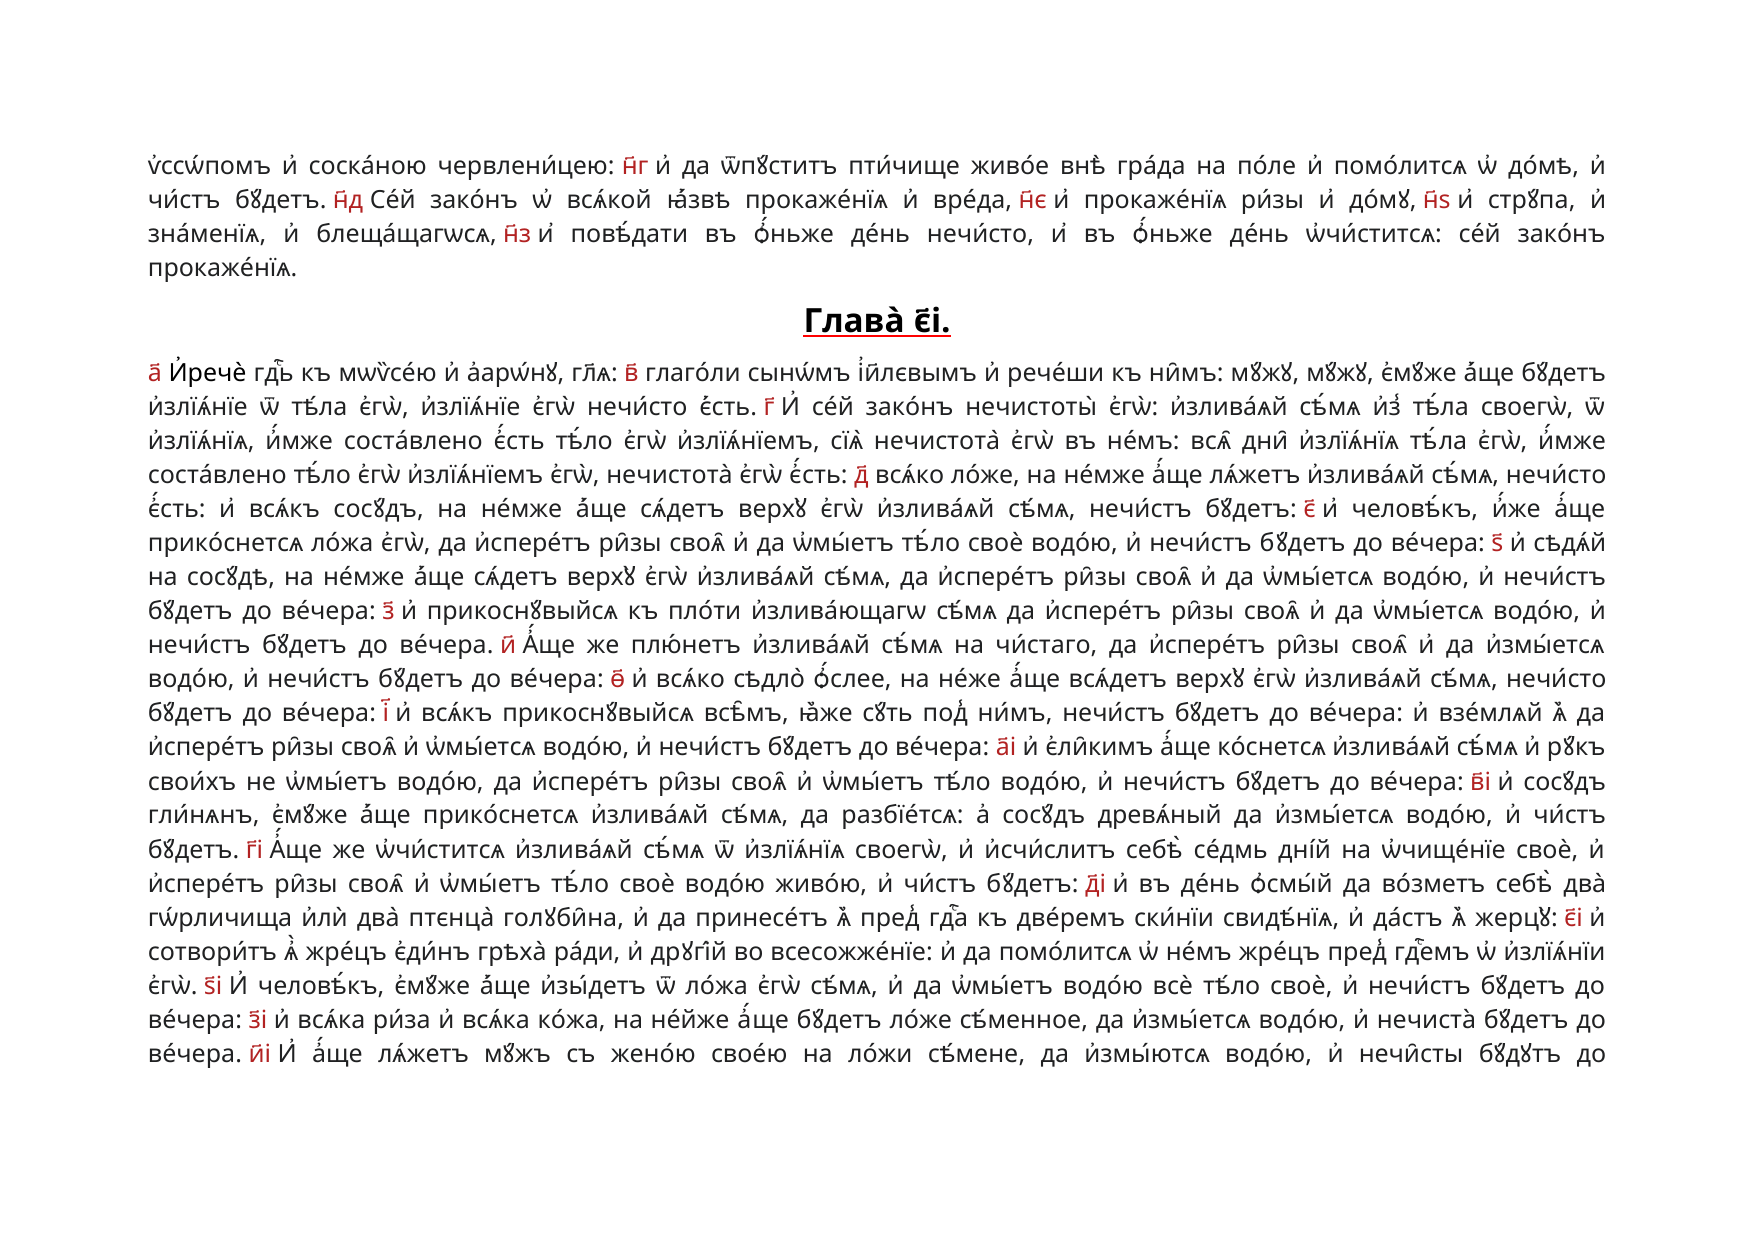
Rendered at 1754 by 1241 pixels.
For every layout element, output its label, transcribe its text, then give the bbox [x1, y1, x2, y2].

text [148, 148, 1606, 284]
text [148, 354, 1606, 1070]
text Глава̀ є҃і. [148, 296, 1606, 342]
